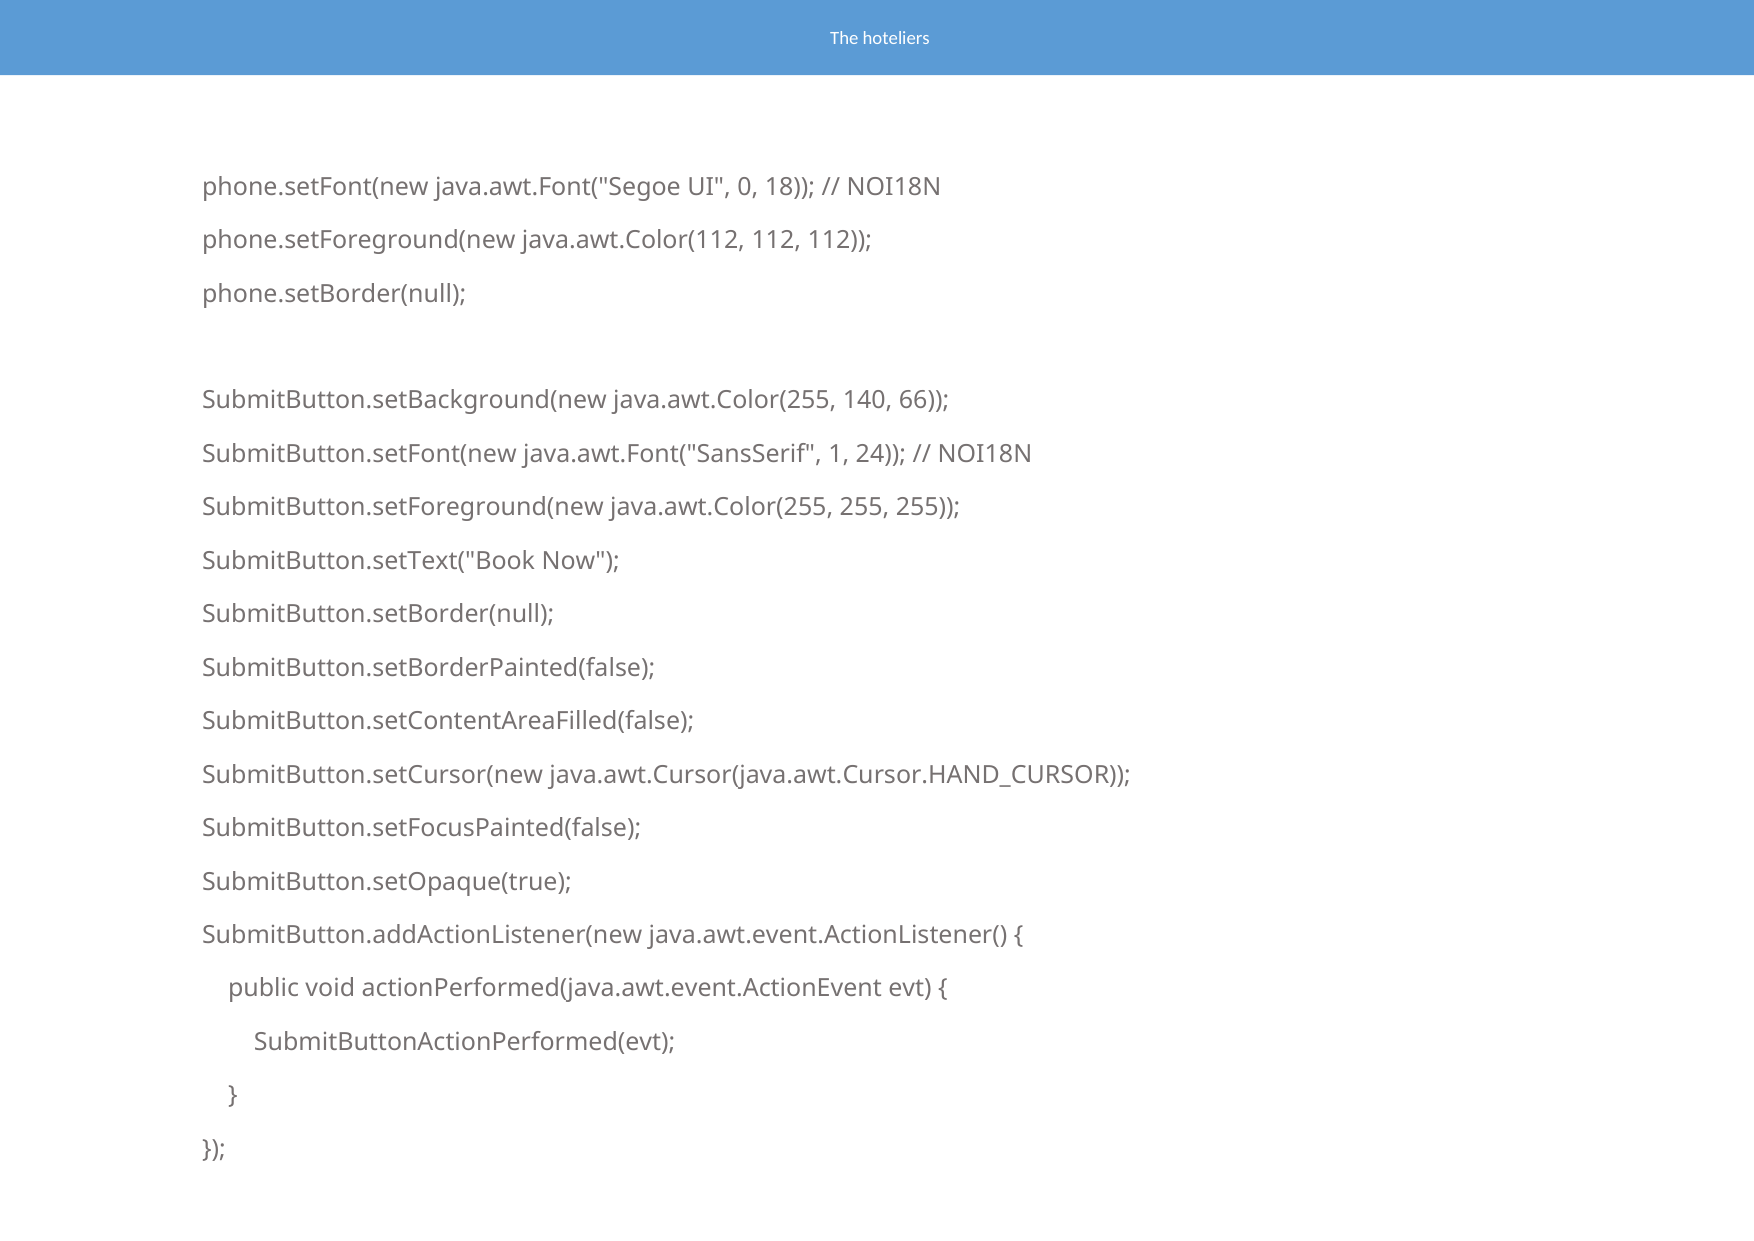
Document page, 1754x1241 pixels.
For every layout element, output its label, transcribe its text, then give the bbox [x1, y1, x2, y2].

text SubmitButtonActionPerformed(evt); [75, 1023, 1679, 1057]
text SubmitButton.setForeground(new java.awt.Color(255, 255, 255)); [75, 489, 1679, 523]
text }); [75, 1130, 1679, 1164]
text SubmitButton.setFocusPainted(false); [75, 810, 1679, 844]
text SubmitButton.setBackground(new java.awt.Color(255, 140, 66)); [75, 382, 1679, 416]
text SubmitButton.setBorder(null); [75, 596, 1679, 630]
text public void actionPerformed(java.awt.event.ActionEvent evt) { [75, 970, 1679, 1004]
text SubmitButton.setText("Book Now"); [75, 542, 1679, 577]
text phone.setBorder(null); [75, 275, 1679, 309]
text SubmitButton.setCursor(new java.awt.Cursor(java.awt.Cursor.HAND_CURSOR)); [75, 756, 1679, 790]
text SubmitButton.setFont(new java.awt.Font("SansSerif", 1, 24)); // NOI18N [75, 436, 1679, 470]
text SubmitButton.addActionListener(new java.awt.event.ActionListener() { [75, 917, 1679, 951]
text SubmitButton.setBorderPainted(false); [75, 649, 1679, 683]
text SubmitButton.setOpaque(true); [75, 863, 1679, 897]
text } [75, 1077, 1679, 1111]
text phone.setForeground(new java.awt.Color(112, 112, 112)); [75, 222, 1679, 256]
text SubmitButton.setContentAreaFilled(false); [75, 703, 1679, 737]
text phone.setFont(new java.awt.Font("Segoe UI", 0, 18)); // NOI18N [75, 168, 1679, 202]
